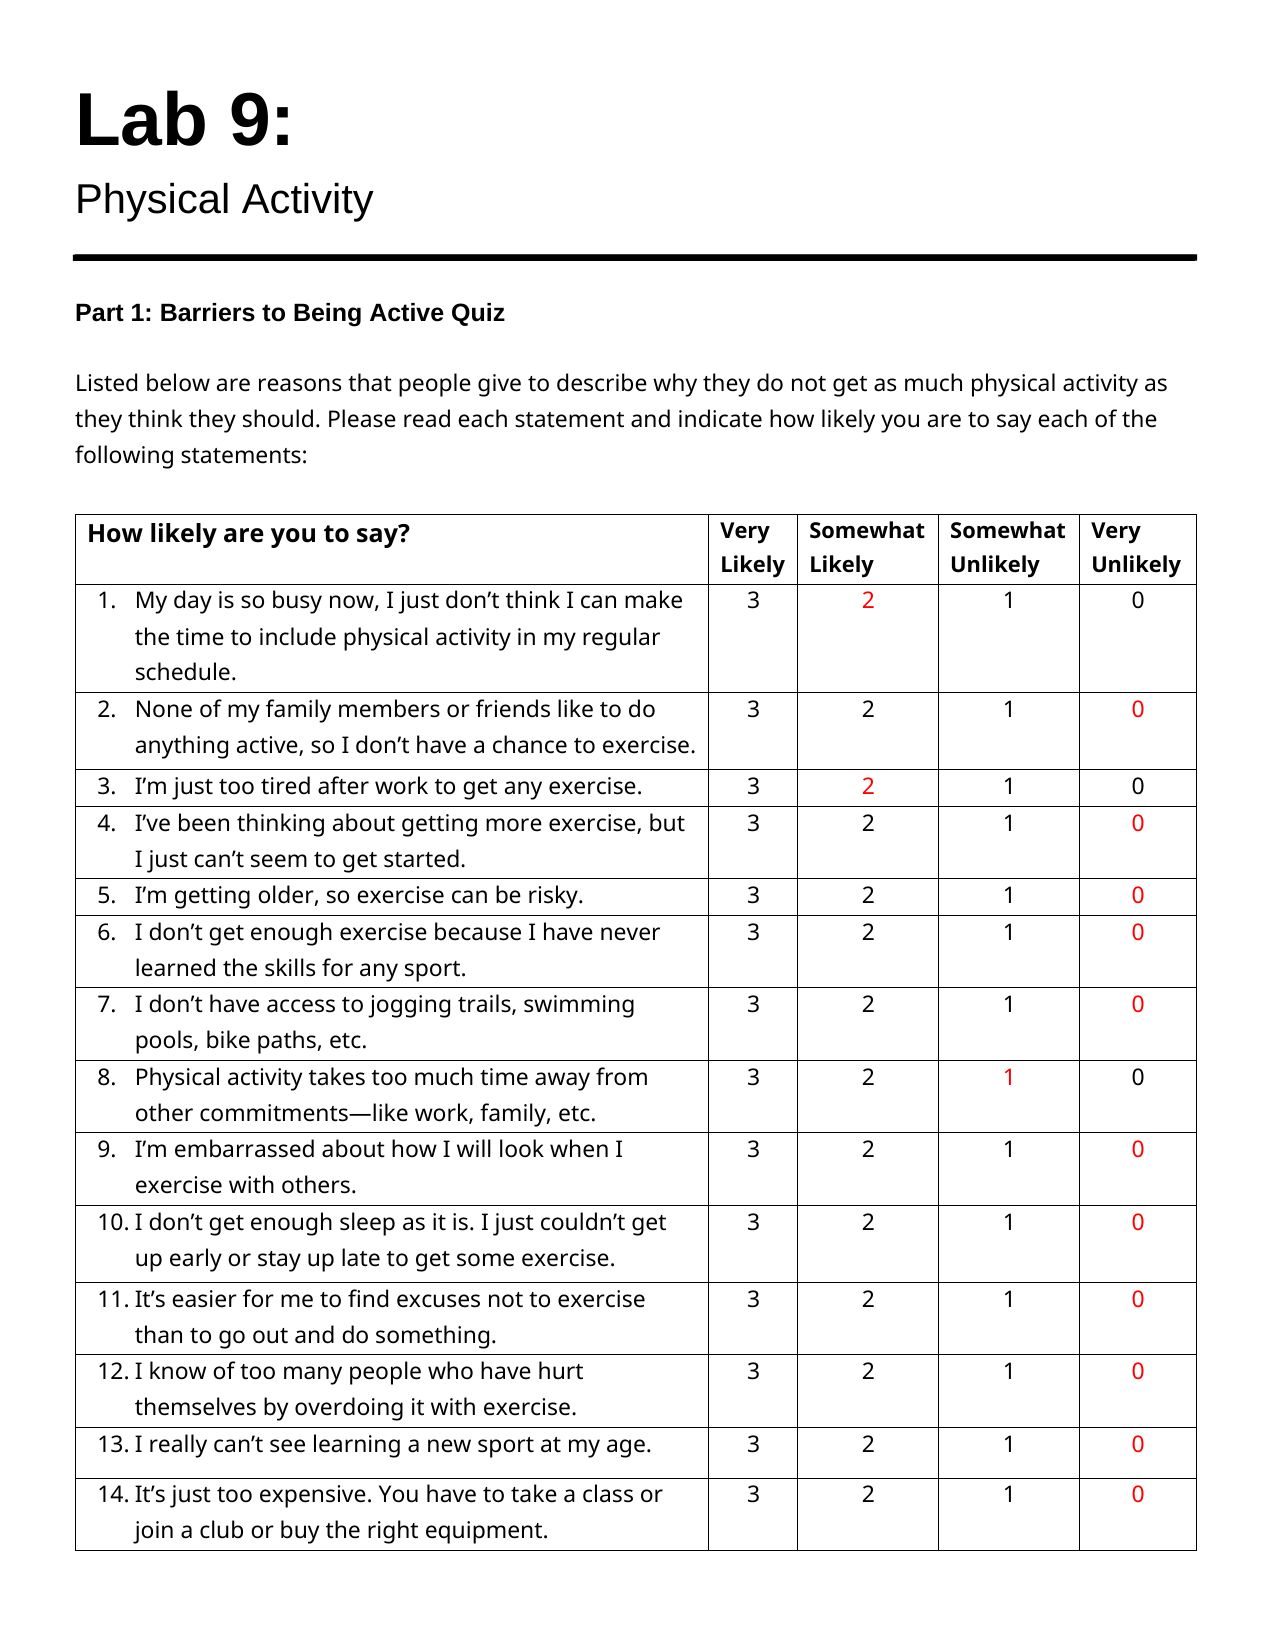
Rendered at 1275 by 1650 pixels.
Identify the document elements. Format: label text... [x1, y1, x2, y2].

table_cell 1 [939, 1283, 1079, 1354]
table_cell 2 [798, 693, 938, 769]
table_cell 1 [939, 807, 1079, 878]
table_cell 0 [1080, 916, 1196, 987]
table_cell 1 [939, 1428, 1079, 1477]
table_cell 0 [1080, 1061, 1196, 1132]
table_cell 2 [798, 1061, 938, 1132]
table_cell 1 [939, 770, 1079, 806]
table_cell 1 [939, 988, 1079, 1059]
table_cell 3 [709, 1283, 797, 1354]
table_cell None of my family members or friends like to do anything active, so I don’t have a chance to exercise. [76, 693, 708, 769]
table_cell 2 [798, 1206, 938, 1282]
table_cell 3 [709, 807, 797, 878]
table_cell 0 [1080, 770, 1196, 806]
table_cell 0 [1080, 693, 1196, 769]
table_header Very Likely [709, 515, 797, 583]
table_cell 3 [709, 1133, 797, 1204]
table_cell 1 [939, 1061, 1079, 1132]
table_cell I’m embarrassed about how I will look when I exercise with others. [76, 1133, 708, 1204]
table_cell My day is so busy now, I just don’t think I can make the time to include physical activity in my regular schedule. [76, 585, 708, 692]
table_cell 0 [1080, 988, 1196, 1059]
table_cell 1 [939, 693, 1079, 769]
table_cell 2 [798, 807, 938, 878]
table_cell 0 [1080, 1479, 1196, 1550]
table_cell 1 [939, 1479, 1079, 1550]
table_cell 2 [798, 916, 938, 987]
table_cell 0 [1080, 879, 1196, 914]
table_cell 3 [709, 879, 797, 914]
table_cell 0 [1080, 1283, 1196, 1354]
table_cell 1 [939, 585, 1079, 692]
table_header Somewhat Unlikely [939, 515, 1079, 583]
table_cell 0 [1080, 1428, 1196, 1477]
table_cell 0 [1080, 1355, 1196, 1427]
table_cell 2 [798, 1428, 938, 1477]
table_cell It’s easier for me to find excuses not to exercise than to go out and do something. [76, 1283, 708, 1354]
table_cell 1 [939, 879, 1079, 914]
table_cell I really can’t see learning a new sport at my age. [76, 1428, 708, 1477]
title Lab 9: [75, 75, 1200, 161]
table_cell I’ve been thinking about getting more exercise, but I just can’t seem to get started. [76, 807, 708, 878]
table_cell I know of too many people who have hurt themselves by overdoing it with exercise. [76, 1355, 708, 1427]
table_cell 3 [709, 1479, 797, 1550]
table_cell 2 [798, 770, 938, 806]
table_cell 0 [1080, 807, 1196, 878]
table_cell I don’t get enough sleep as it is. I just couldn’t get up early or stay up late to get some exercise. [76, 1206, 708, 1282]
table_cell 2 [798, 1283, 938, 1354]
table_cell 3 [709, 585, 797, 692]
table_cell 2 [798, 1355, 938, 1427]
table_cell I’m just too tired after work to get any exercise. [76, 770, 708, 806]
table_cell It’s just too expensive. You have to take a class or join a club or buy the right equipment. [76, 1479, 708, 1550]
table_header How likely are you to say? [76, 515, 708, 583]
table_cell I’m getting older, so exercise can be risky. [76, 879, 708, 914]
table_cell 2 [798, 879, 938, 914]
table_cell 0 [1080, 1133, 1196, 1204]
table_cell 3 [709, 916, 797, 987]
table_header Somewhat Likely [798, 515, 938, 583]
table_cell 2 [798, 1133, 938, 1204]
table_header Very Unlikely [1080, 515, 1196, 583]
table_cell 2 [798, 988, 938, 1059]
table_cell 3 [709, 1061, 797, 1132]
table_cell 2 [798, 1479, 938, 1550]
table_cell I don’t have access to jogging trails, swimming pools, bike paths, etc. [76, 988, 708, 1059]
subtitle Physical Activity [75, 174, 1200, 222]
table_cell 3 [709, 1206, 797, 1282]
table_cell 1 [939, 1133, 1079, 1204]
table_cell 0 [1080, 1206, 1196, 1282]
table_cell 1 [939, 1206, 1079, 1282]
table_cell 3 [709, 1355, 797, 1427]
text Listed below are reasons that people give to describe why they do not get as much physical activity as they think they should. Please read each statement and indicate how likely you are to say each of the following statements: [75, 367, 1200, 470]
table_cell 3 [709, 693, 797, 769]
table_cell 1 [939, 1355, 1079, 1427]
table_cell I don’t get enough exercise because I have never learned the skills for any sport. [76, 916, 708, 987]
table_cell 0 [1080, 585, 1196, 692]
table_cell 3 [709, 1428, 797, 1477]
table_cell 3 [709, 770, 797, 806]
table_cell 2 [798, 585, 938, 692]
table_cell 3 [709, 988, 797, 1059]
table_cell Physical activity takes too much time away from other commitments—like work, family, etc. [76, 1061, 708, 1132]
table_cell 1 [939, 916, 1079, 987]
text Part 1: Barriers to Being Active Quiz [75, 298, 1200, 327]
